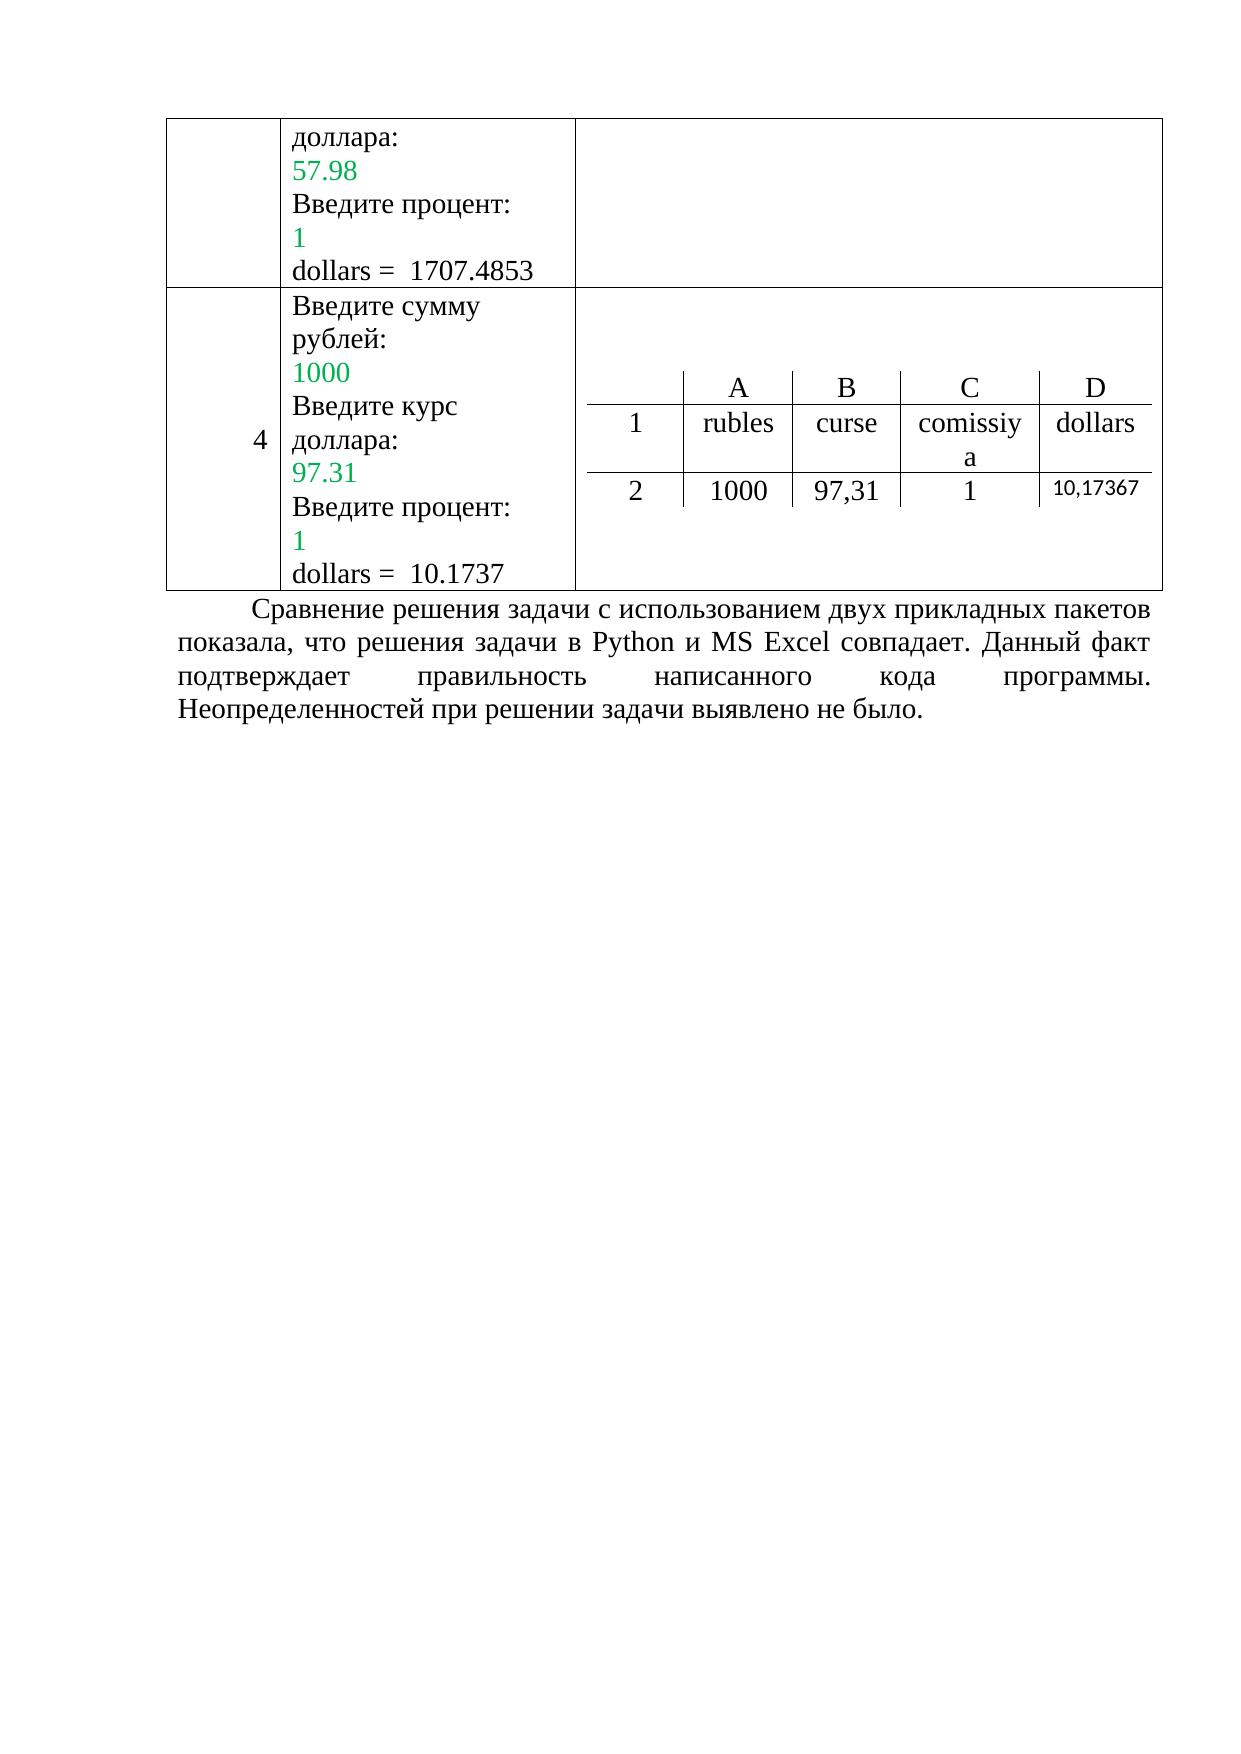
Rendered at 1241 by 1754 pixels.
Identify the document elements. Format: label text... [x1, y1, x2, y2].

table_cell Введите сумму рублей: 1000 Введите курс доллара: 97.31 Введите процент: 1 dollars = 10.1737 [281, 288, 575, 590]
table_cell 4 [167, 288, 280, 590]
text Сравнение решения задачи с использованием двух прикладных пакетов показала, что решения задачи в Python и MS Excel совпадает. Данный факт подтверждает правильность написанного кода программы. Неопределенностей при решении задачи выявлено не было. [177, 591, 1152, 725]
table_cell 3 [167, 119, 280, 287]
table_cell [576, 288, 1162, 590]
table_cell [281, 119, 575, 287]
table_cell [576, 119, 1162, 287]
